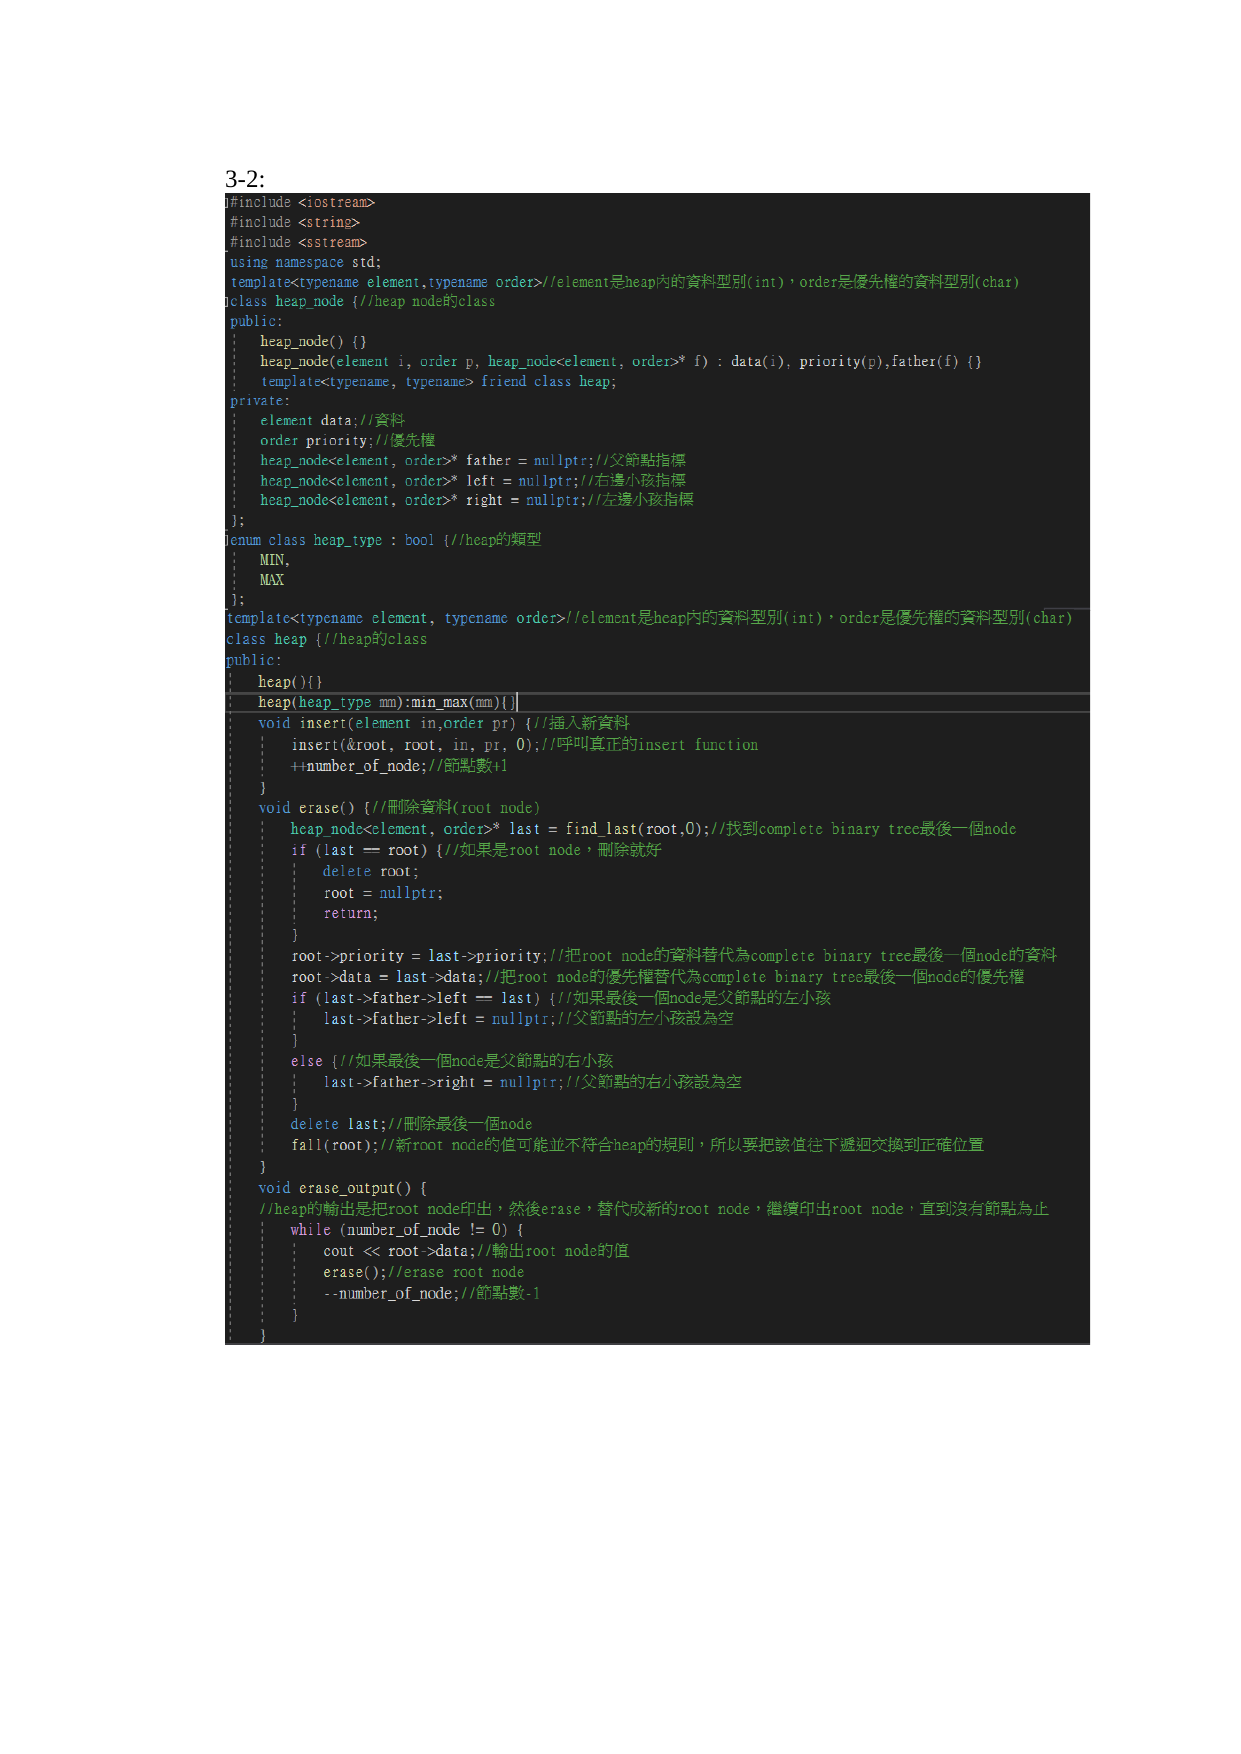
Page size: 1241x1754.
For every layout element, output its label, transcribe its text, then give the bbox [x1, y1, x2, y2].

list 3-2: [225, 164, 1053, 193]
picture [225, 193, 1091, 1345]
